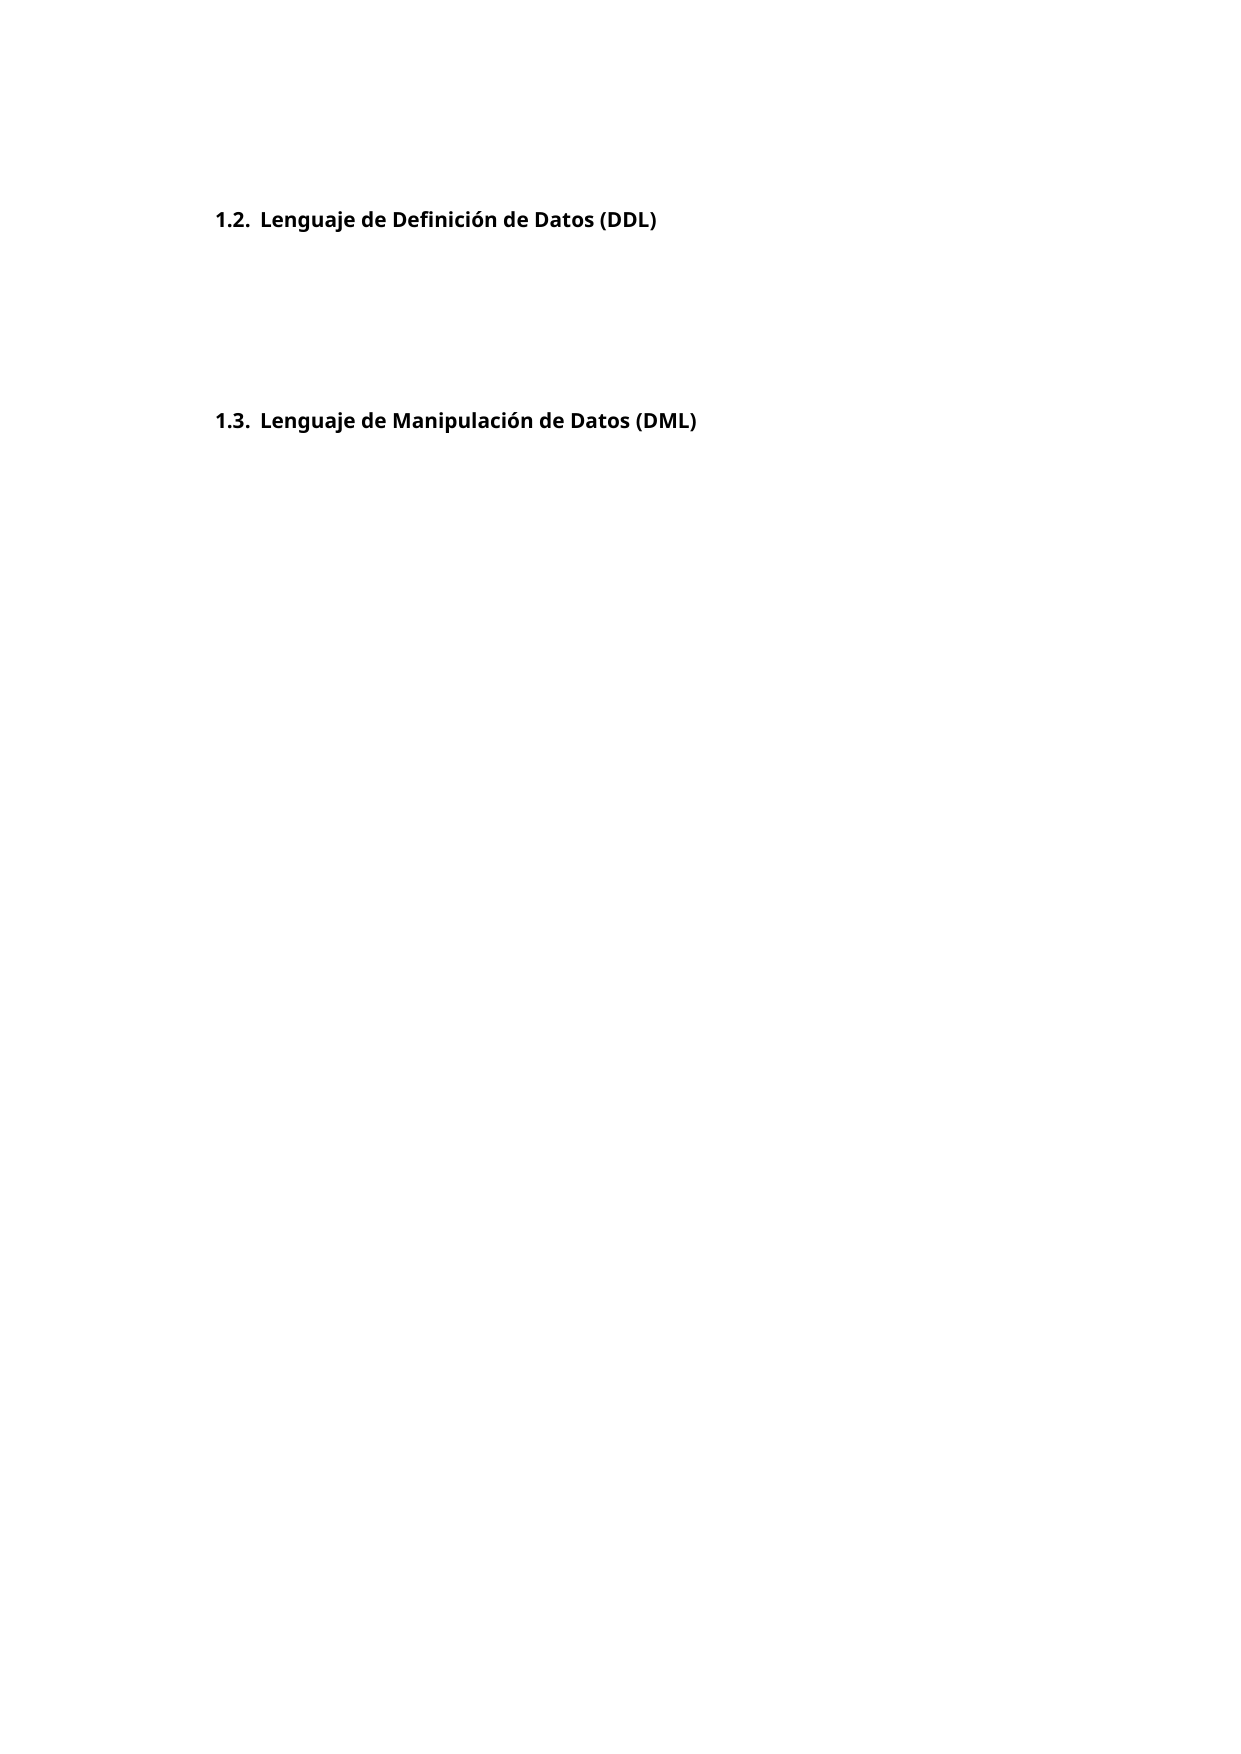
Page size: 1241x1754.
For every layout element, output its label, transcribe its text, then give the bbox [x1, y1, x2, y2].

list Lenguaje de Manipulación de Datos (DML) [215, 406, 1063, 434]
list Lenguaje de Definición de Datos (DDL) [215, 205, 1063, 233]
